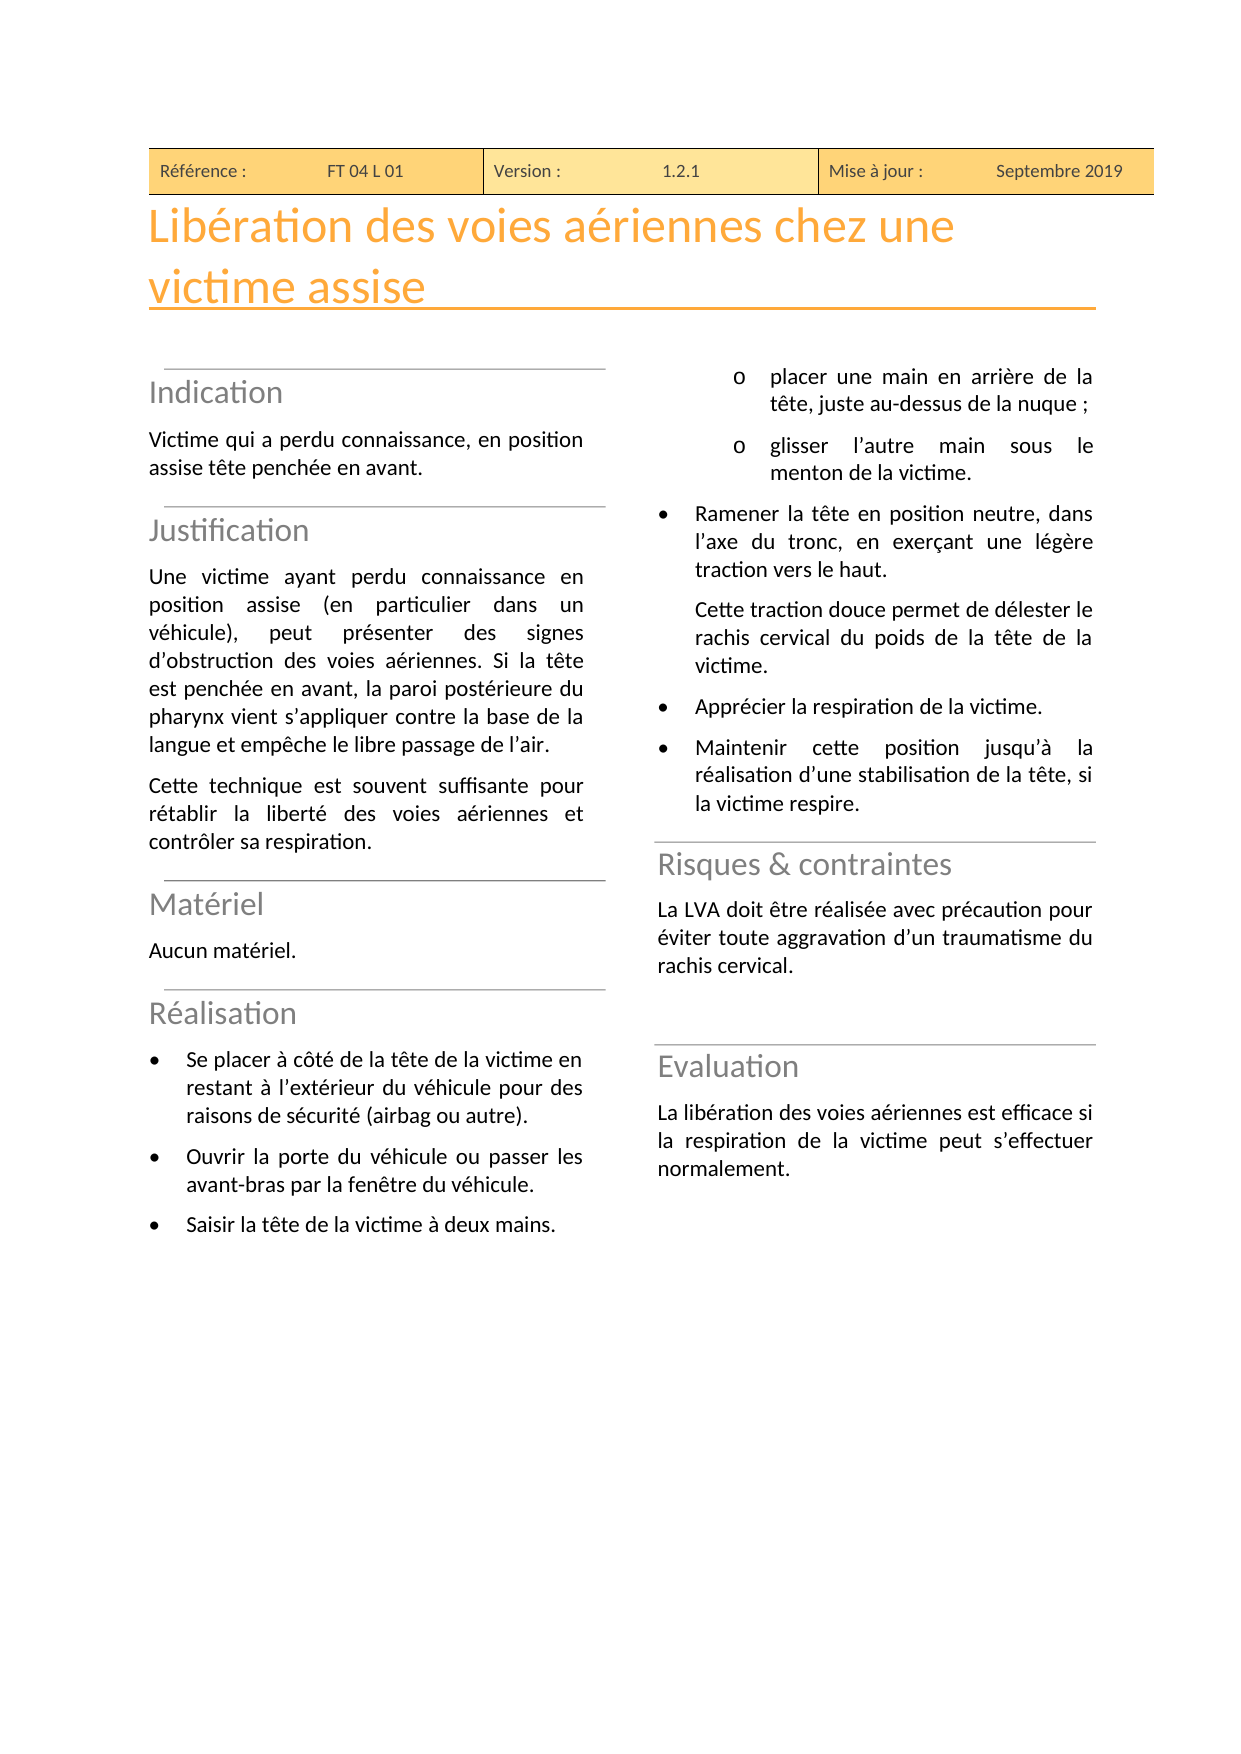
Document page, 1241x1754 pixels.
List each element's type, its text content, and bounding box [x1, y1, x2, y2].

list Se placer à côté de la tête de la victime en restant à l’extérieur du véhicule pour des raisons de sécurité (airbag ou autre). [148, 1045, 584, 1129]
list Apprécier la respiration de la victime. [657, 692, 1240, 720]
list Ramener la tête en position neutre, dans l’axe du tronc, en exerçant une légère traction vers le haut. [657, 499, 1093, 583]
text La libération des voies aériennes est efficace si la respiration de la victime peut s’effectuer normalement. [657, 1098, 1093, 1182]
subtitle Matériel [148, 883, 584, 924]
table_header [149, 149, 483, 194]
list glisser l’autre main sous le menton de la victime. [732, 430, 1093, 486]
text Aucun matériel. [148, 936, 584, 964]
list Maintenir cette position jusqu’à la réalisation d’une stabilisation de la tête, si la victime respire. [657, 733, 1093, 817]
text victime assise [148, 255, 1240, 316]
subtitle Evaluation [657, 1040, 1240, 1086]
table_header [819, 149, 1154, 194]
text La LVA doit être réalisée avec précaution pour éviter toute aggravation d’un traumatisme du rachis cervical. [657, 895, 1093, 979]
subtitle Libération des voies aériennes chez une [148, 195, 1240, 255]
text Cette technique est souvent suffisante pour rétablir la liberté des voies aériennes et contrôler sa respiration. [148, 771, 584, 855]
list placer une main en arrière de la tête, juste au-dessus de la nuque ; [732, 361, 1093, 417]
subtitle Réalisation [148, 992, 584, 1033]
text Victime qui a perdu connaissance, en position assise tête penchée en avant. [148, 425, 584, 481]
list Ouvrir la porte du véhicule ou passer les avant-bras par la fenêtre du véhicule. [148, 1142, 584, 1198]
text Cette traction douce permet de délester le rachis cervical du poids de la tête de la victime. [695, 595, 1093, 679]
text Une victime ayant perdu connaissance en position assise (en particulier dans un véhicule), peut présenter des signes d’obstruction des voies aériennes. Si la tête est penchée en avant, la paroi postérieure du pharynx vient s’appliquer contre la base de la langue et empêche le libre passage de l’air. [148, 562, 584, 758]
subtitle Justification [148, 509, 584, 550]
subtitle Risques & contraintes [657, 837, 1240, 883]
list Saisir la tête de la victime à deux mains. [148, 1211, 584, 1239]
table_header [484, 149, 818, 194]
subtitle Indication [148, 371, 584, 412]
